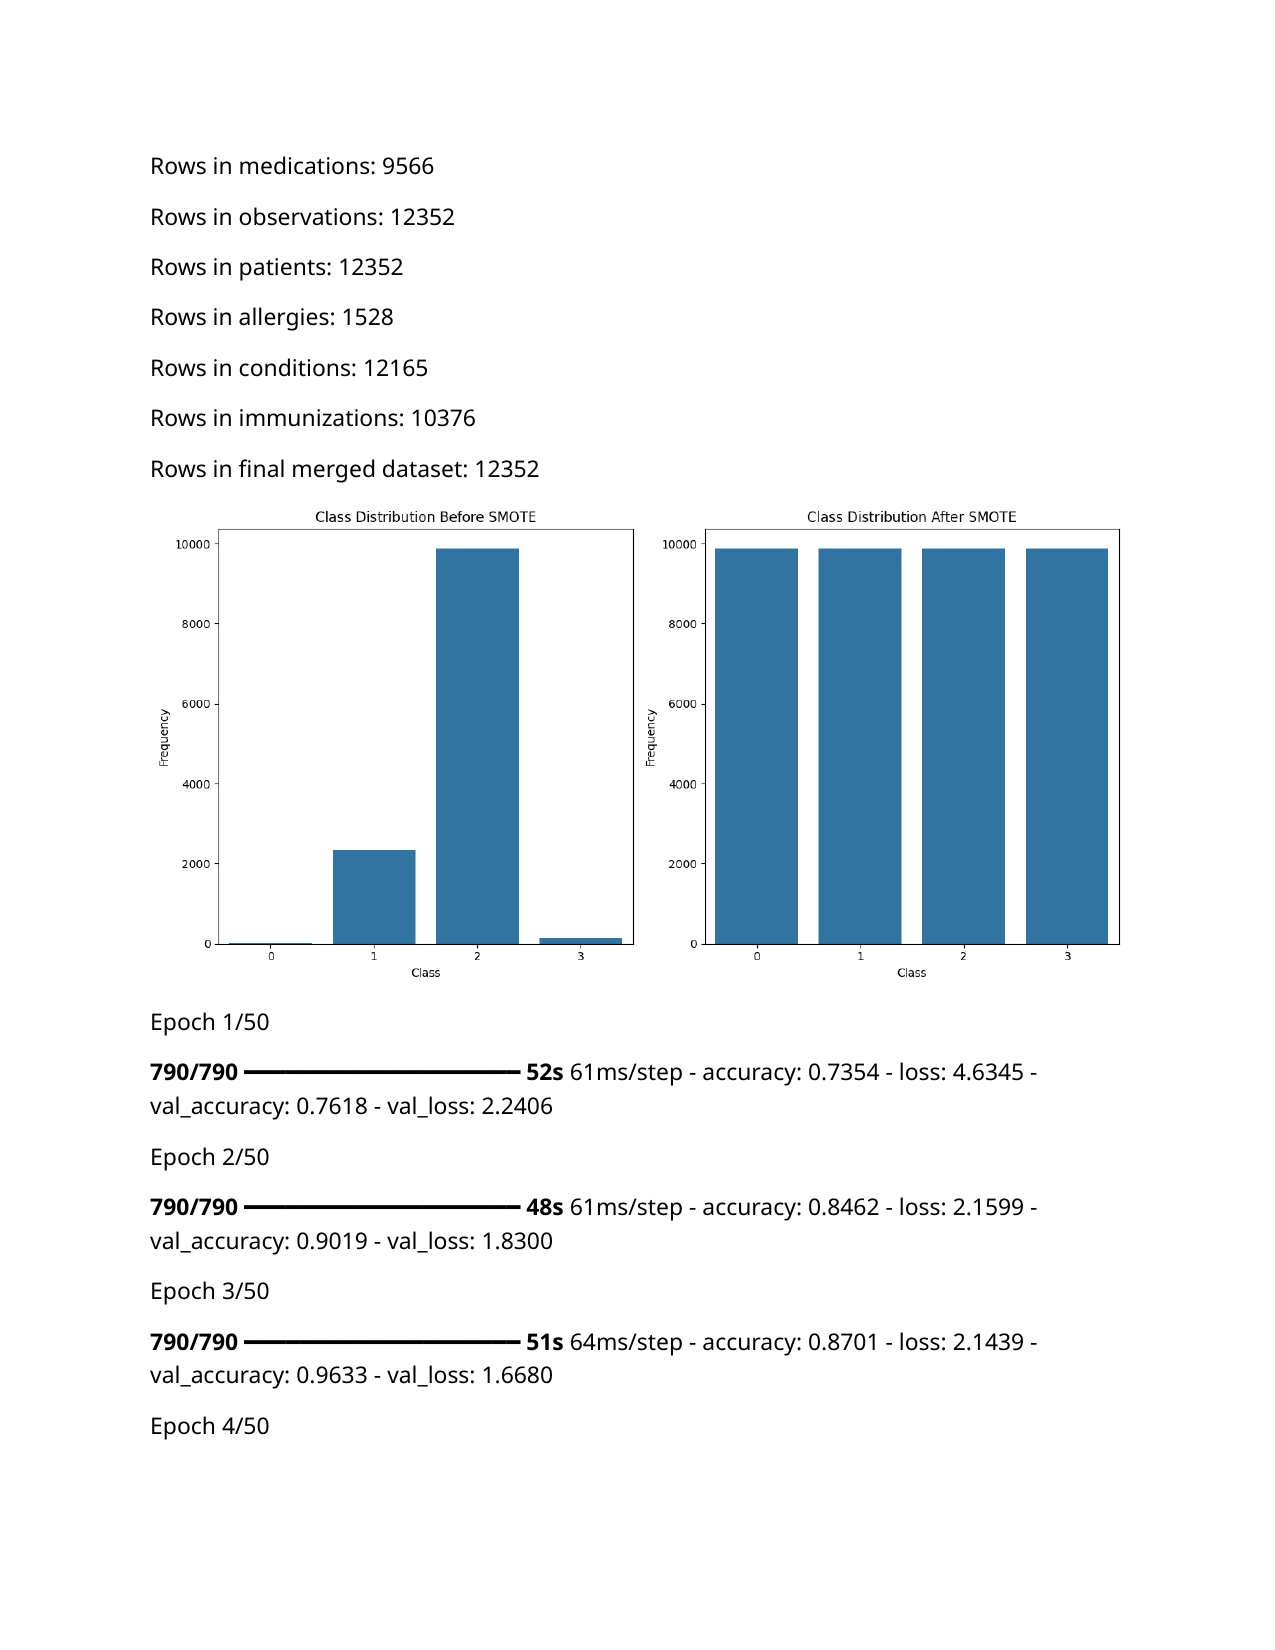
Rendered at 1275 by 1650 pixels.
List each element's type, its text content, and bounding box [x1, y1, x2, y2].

picture [150, 502, 1125, 987]
text Rows in final merged dataset: 12352 [150, 452, 1125, 484]
text Rows in medications: 9566 [150, 150, 1125, 181]
text Rows in immunizations: 10376 [150, 402, 1125, 433]
text Epoch 3/50 [150, 1275, 1125, 1306]
text Rows in allergies: 1528 [150, 301, 1125, 332]
text Rows in conditions: 12165 [150, 352, 1125, 383]
text Epoch 4/50 [150, 1410, 1125, 1441]
text 790/790 ━━━━━━━━━━━━━━━━━━━━ 48s 61ms/step - accuracy: 0.8462 - loss: 2.1599 - val_accuracy: 0.9019 - val_loss: 1.8300 [150, 1191, 1125, 1256]
text Rows in observations: 12352 [150, 200, 1125, 232]
text 790/790 ━━━━━━━━━━━━━━━━━━━━ 52s 61ms/step - accuracy: 0.7354 - loss: 4.6345 - val_accuracy: 0.7618 - val_loss: 2.2406 [150, 1056, 1125, 1121]
text 790/790 ━━━━━━━━━━━━━━━━━━━━ 51s 64ms/step - accuracy: 0.8701 - loss: 2.1439 - val_accuracy: 0.9633 - val_loss: 1.6680 [150, 1326, 1125, 1391]
text Epoch 2/50 [150, 1141, 1125, 1172]
text Rows in patients: 12352 [150, 251, 1125, 282]
text Epoch 1/50 [150, 1006, 1125, 1037]
